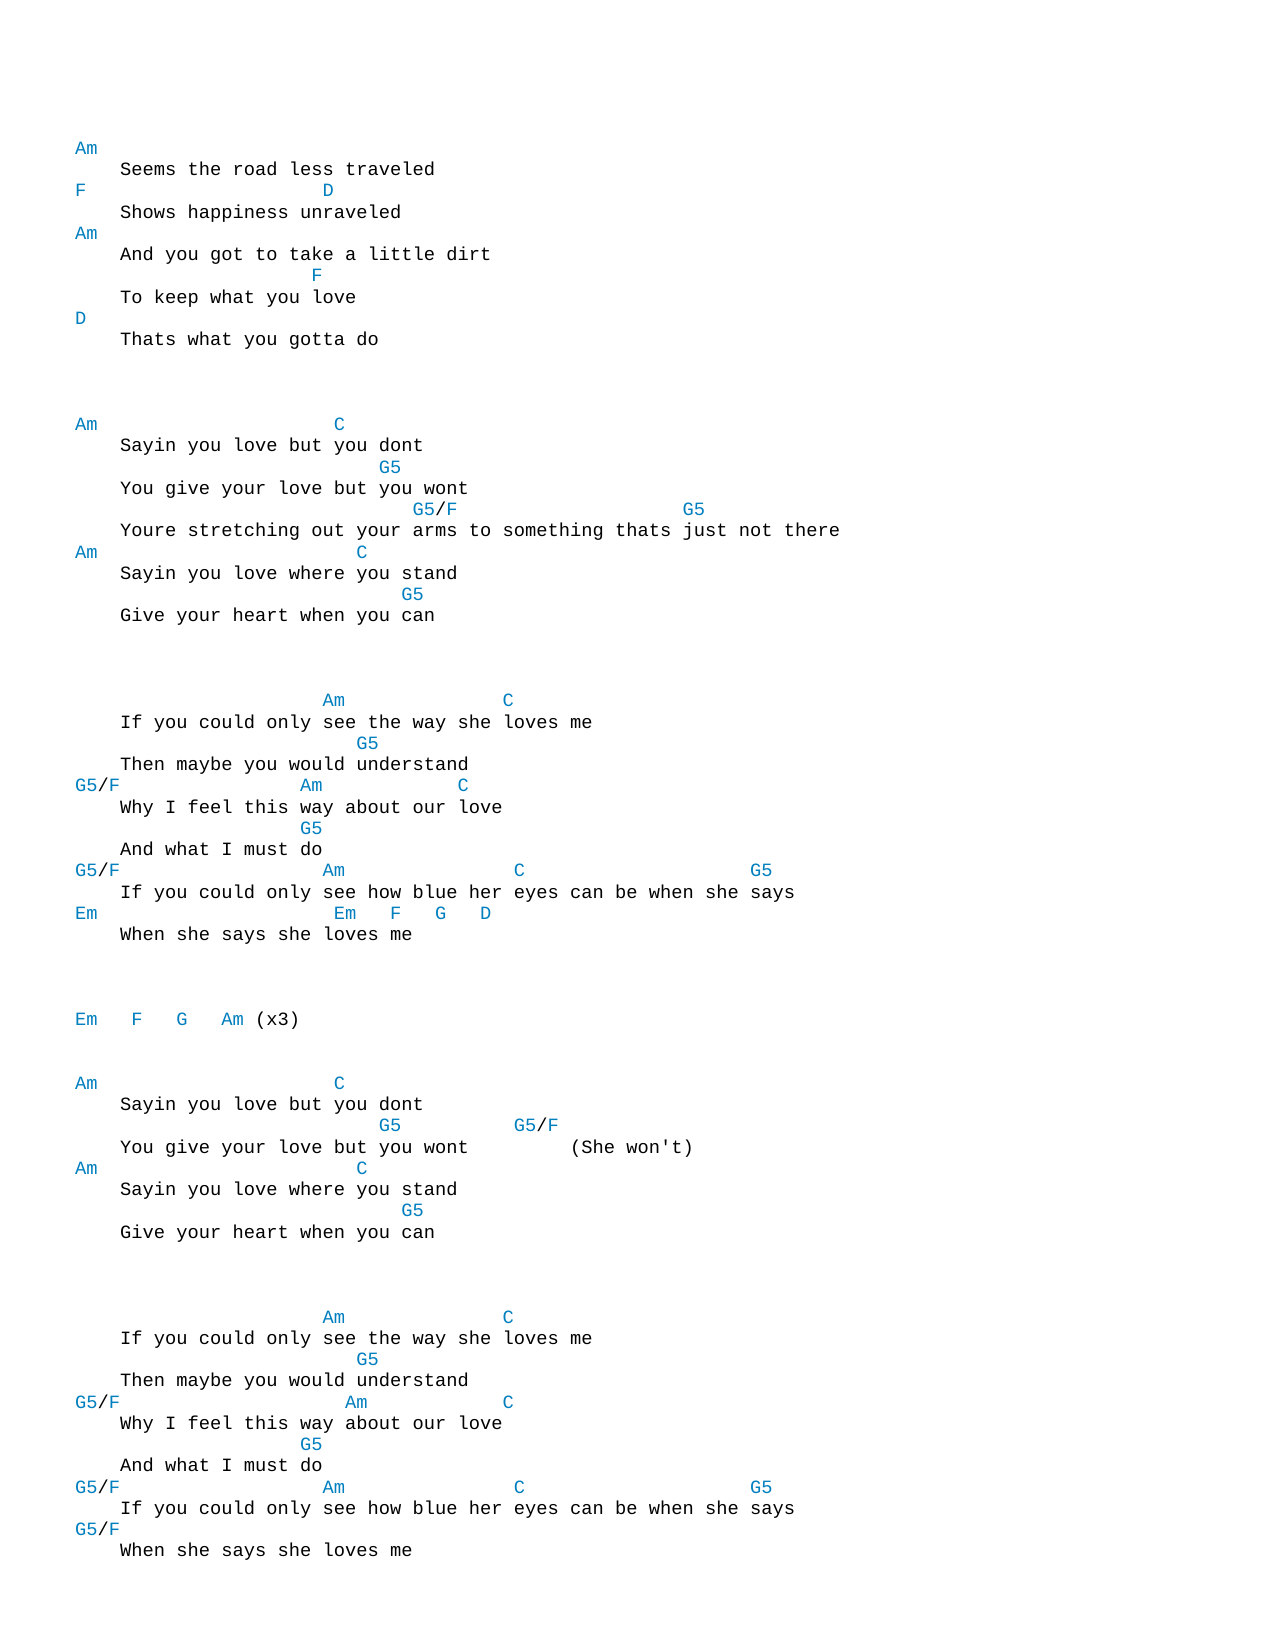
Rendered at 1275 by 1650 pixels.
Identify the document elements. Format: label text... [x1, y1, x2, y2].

text Am C [75, 415, 1200, 436]
text If you could only see how blue her eyes can be when she says [75, 882, 1200, 904]
text G5 [75, 734, 1200, 755]
text Em Em F G D [75, 904, 1200, 925]
text Why I feel this way about our love [75, 1414, 1200, 1435]
text Am C [75, 1074, 1200, 1095]
text G5 [75, 1350, 1200, 1371]
text F [75, 266, 1200, 287]
text If you could only see how blue her eyes can be when she says [75, 1499, 1200, 1520]
text When she says she loves me [75, 925, 1200, 946]
text G5/F Am C G5 [75, 861, 1200, 882]
text G5 G5/F [75, 1116, 1200, 1137]
text Am C [75, 542, 1200, 564]
text Am [75, 224, 1200, 245]
text G5/F Am C [75, 1392, 1200, 1414]
text You give your love but you wont (She won't) [75, 1137, 1200, 1159]
text Then maybe you would understand [75, 755, 1200, 776]
text Am [75, 139, 1200, 160]
text If you could only see the way she loves me [75, 712, 1200, 734]
text Youre stretching out your arms to something thats just not there [75, 521, 1200, 542]
text Sayin you love where you stand [75, 1180, 1200, 1201]
text You give your love but you wont [75, 479, 1200, 500]
text Sayin you love but you dont [75, 1095, 1200, 1116]
text Am C [75, 691, 1200, 712]
text Give your heart when you can [75, 606, 1200, 627]
text G5 [75, 585, 1200, 606]
text Sayin you love but you dont [75, 436, 1200, 457]
text And what I must do [75, 840, 1200, 861]
text F D [75, 181, 1200, 202]
text To keep what you love [75, 287, 1200, 309]
text And you got to take a little dirt [75, 245, 1200, 266]
text If you could only see the way she loves me [75, 1329, 1200, 1350]
text Sayin you love where you stand [75, 564, 1200, 585]
text Am C [75, 1307, 1200, 1329]
text When she says she loves me [75, 1541, 1200, 1562]
text G5/F Am C G5 [75, 1477, 1200, 1499]
text G5/F G5 [75, 500, 1200, 521]
text G5/F Am C [75, 776, 1200, 797]
text G5 [75, 1435, 1200, 1456]
text Then maybe you would understand [75, 1371, 1200, 1392]
text G5 [75, 819, 1200, 840]
text Give your heart when you can [75, 1222, 1200, 1244]
text Em F G Am (x3) [75, 1010, 1200, 1031]
text G5/F [75, 1520, 1200, 1541]
text Why I feel this way about our love [75, 797, 1200, 819]
text Shows happiness unraveled [75, 202, 1200, 224]
text G5 [75, 1201, 1200, 1222]
text Thats what you gotta do [75, 330, 1200, 351]
text G5 [75, 457, 1200, 479]
text Am C [75, 1159, 1200, 1180]
text And what I must do [75, 1456, 1200, 1477]
text Seems the road less traveled [75, 160, 1200, 181]
text D [75, 309, 1200, 330]
